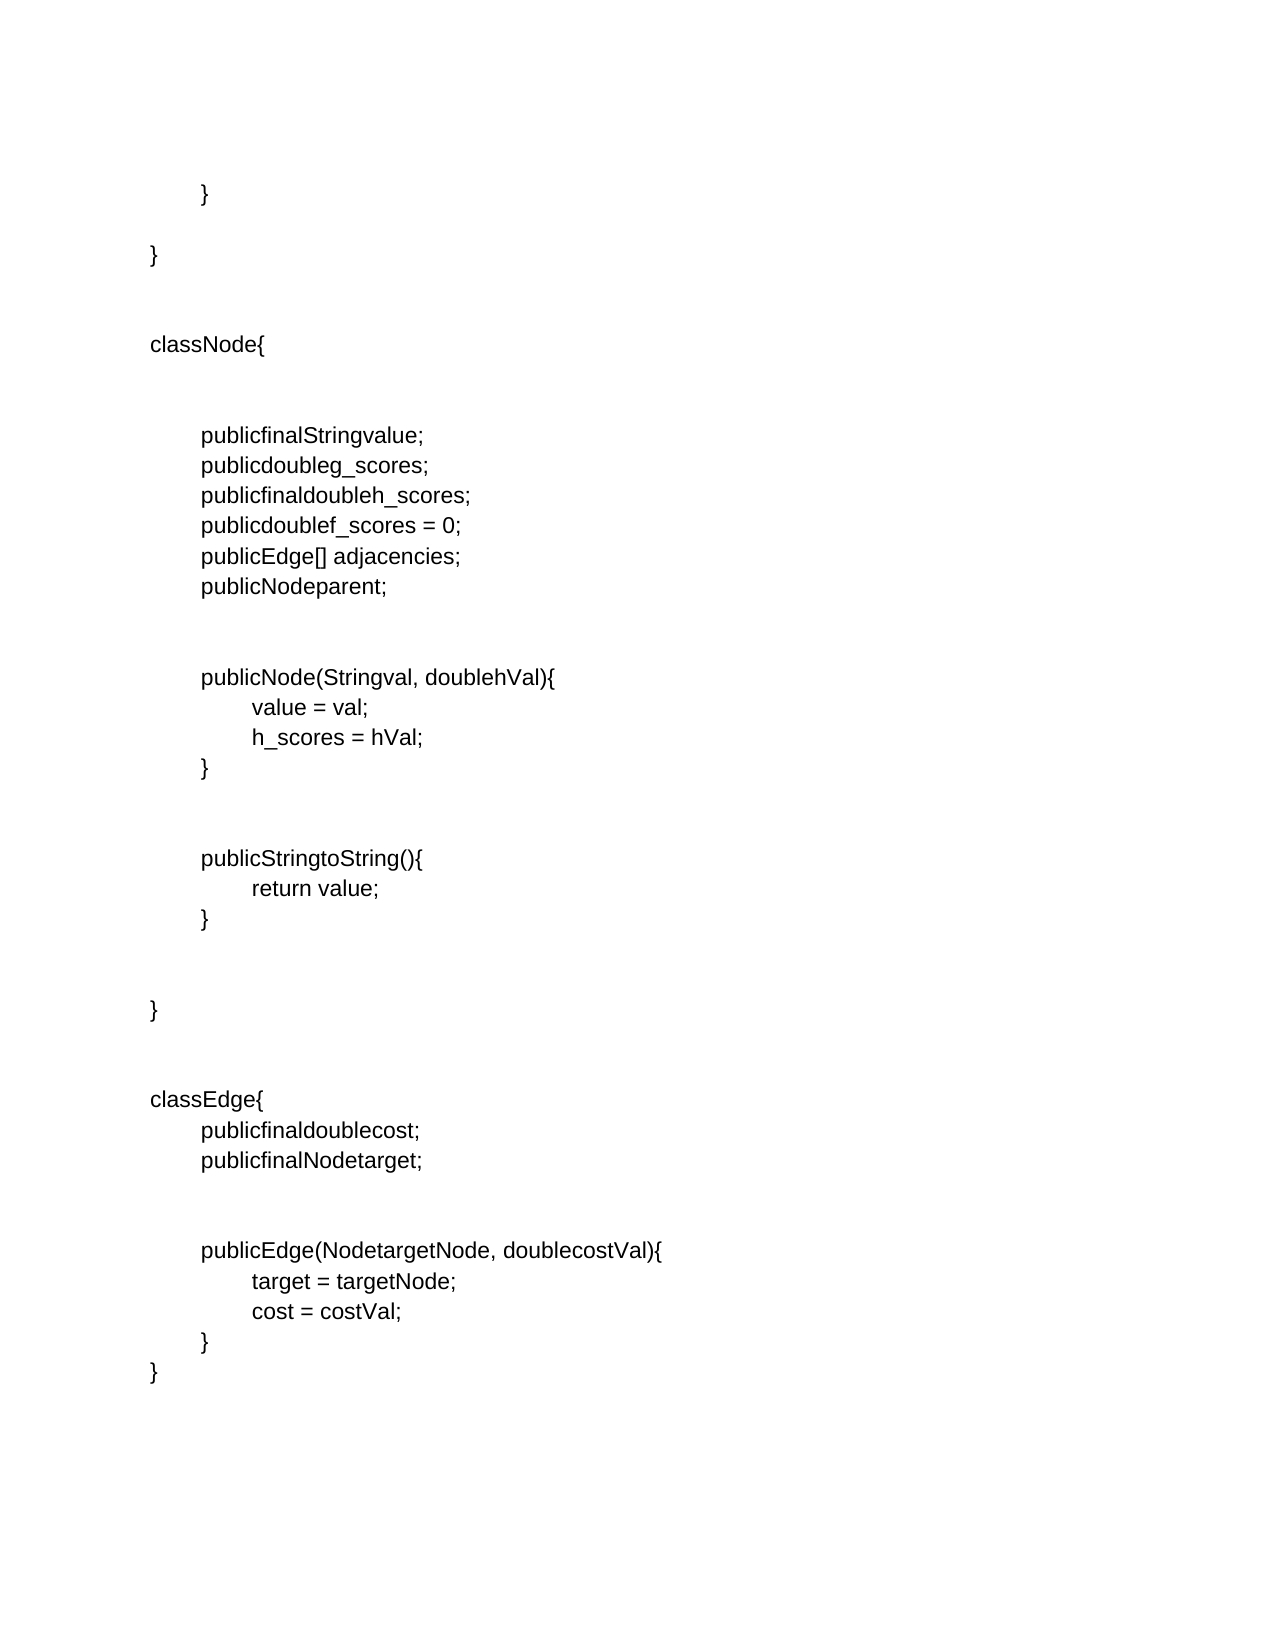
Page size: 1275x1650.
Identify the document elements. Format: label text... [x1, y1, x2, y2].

text target = targetNode; [150, 1268, 1125, 1294]
text publicStringtoString(){ [150, 845, 1125, 871]
text value = val; [150, 694, 1125, 720]
text publicEdge[] adjacencies; [150, 543, 1125, 569]
text } [150, 996, 1125, 1022]
text publicEdge(NodetargetNode, doublecostVal){ [150, 1237, 1125, 1264]
text publicfinalNodetarget; [150, 1147, 1125, 1173]
text classNode{ [150, 331, 1125, 358]
text publicfinaldoublecost; [150, 1117, 1125, 1143]
text publicdoublef_scores = 0; [150, 512, 1125, 539]
text publicfinaldoubleh_scores; [150, 482, 1125, 509]
text } [150, 905, 1125, 932]
text publicdoubleg_scores; [150, 452, 1125, 478]
text } [150, 180, 1125, 207]
text publicNode(Stringval, doublehVal){ [150, 663, 1125, 690]
text h_scores = hVal; [150, 724, 1125, 750]
text } [150, 1328, 1125, 1354]
text return value; [150, 875, 1125, 901]
text } [150, 754, 1125, 781]
text classEdge{ [150, 1086, 1125, 1113]
text cost = costVal; [150, 1298, 1125, 1324]
text } [150, 1358, 1125, 1385]
text } [150, 241, 1125, 267]
text publicNodeparent; [150, 573, 1125, 599]
text publicfinalStringvalue; [150, 422, 1125, 448]
